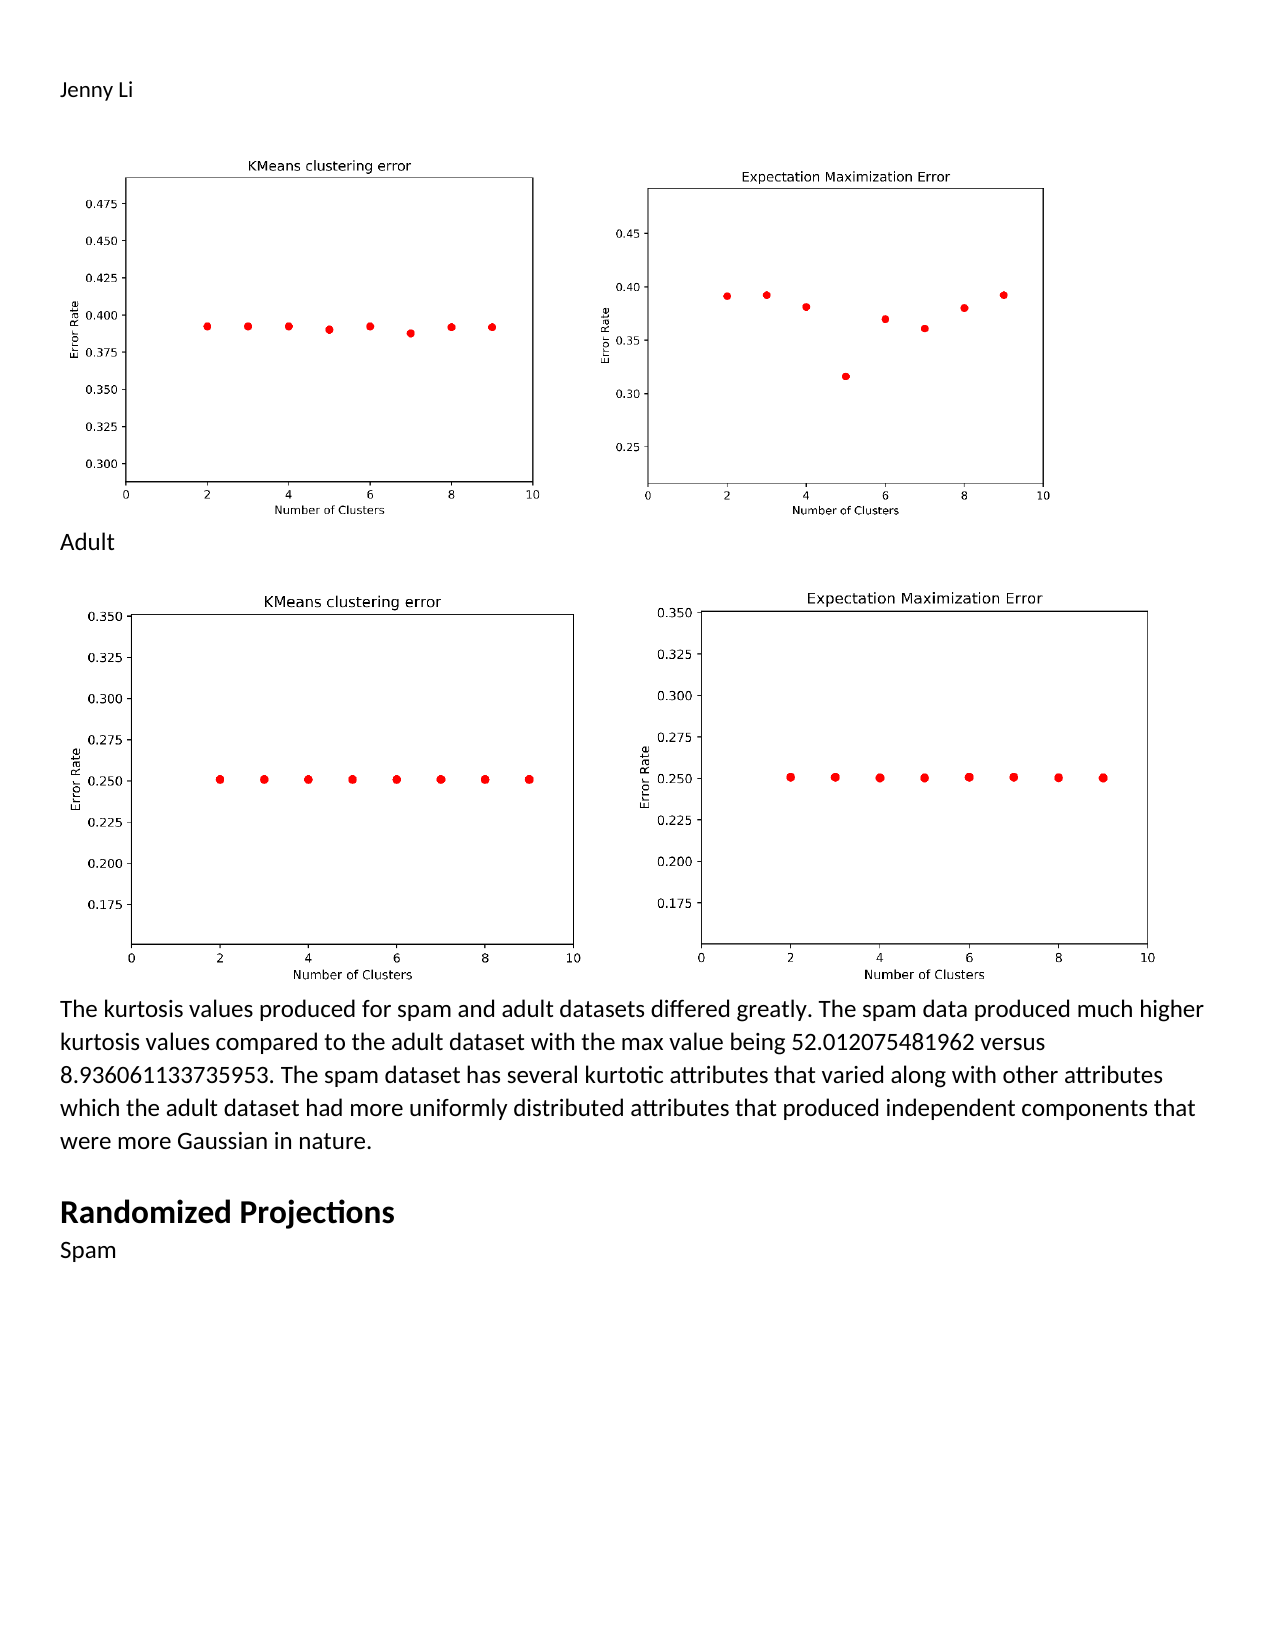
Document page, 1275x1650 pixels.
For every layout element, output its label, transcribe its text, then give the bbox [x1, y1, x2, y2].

text The kurtosis values produced for spam and adult datasets differed greatly. The spam data produced much higher kurtosis values compared to the adult dataset with the max value being 52.012075481962 versus 8.936061133735953. The spam dataset has several kurtotic attributes that varied along with other attributes which the adult dataset had more uniformly distributed attributes that produced independent components that were more Gaussian in nature. [60, 993, 1215, 1155]
text Randomized Projections [60, 1191, 1215, 1231]
text Spam [60, 1234, 1215, 1265]
picture [60, 559, 1205, 991]
text Adult [60, 527, 1215, 557]
picture [60, 131, 1094, 525]
